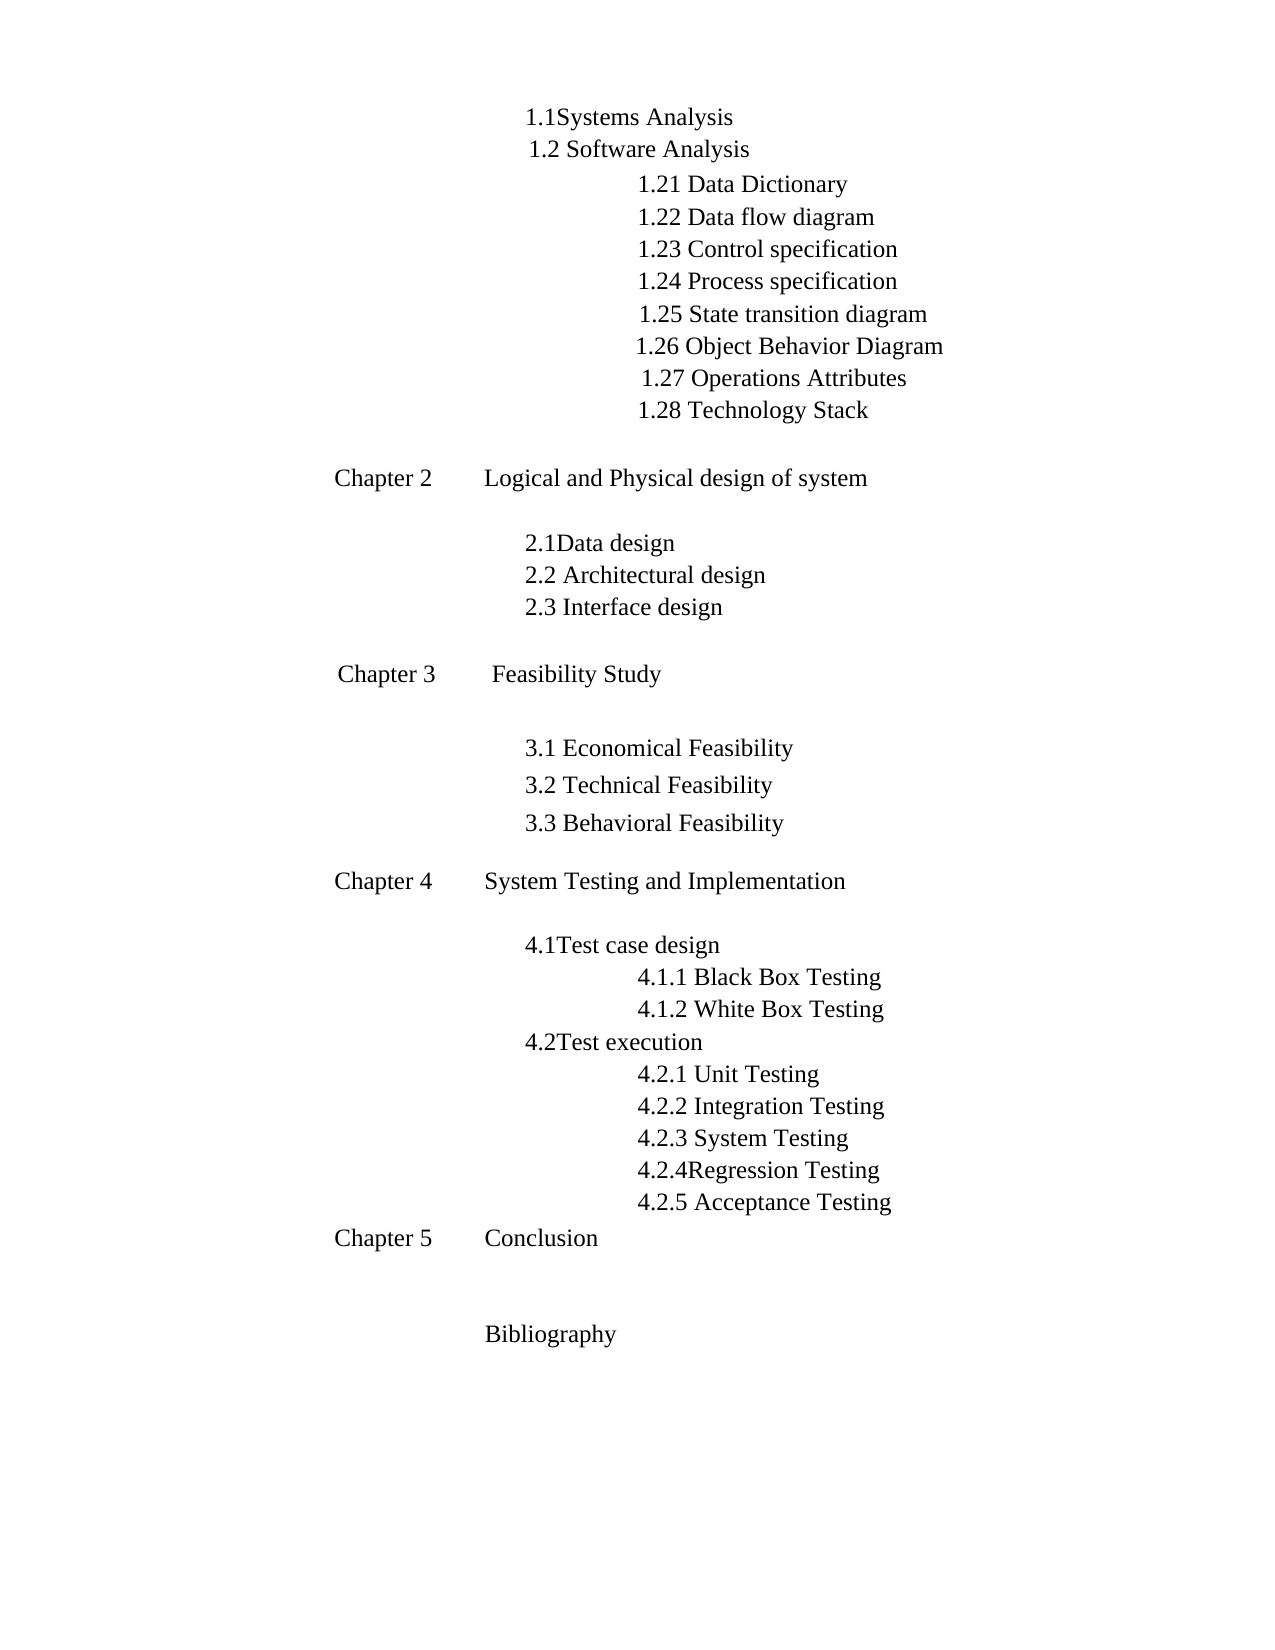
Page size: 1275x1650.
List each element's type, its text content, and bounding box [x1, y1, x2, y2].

text Chapter 2 Logical and Physical design of system [150, 463, 1191, 492]
text 3.2 Technical Feasibility [450, 771, 1125, 799]
text 2.2 Architectural design [465, 560, 1171, 589]
text 4.1.1 Black Box Testing [637, 962, 1125, 991]
text 3.3 Behavioral Feasibility [337, 808, 1125, 836]
text 4.2.4Regression Testing [150, 1155, 1125, 1184]
text 1.28 Technology Stack [344, 396, 1162, 424]
text 1.23 Control specification [344, 234, 1191, 263]
text 4.2.1 Unit Testing [150, 1059, 1187, 1088]
text 1.25 State transition diagram [344, 299, 1191, 327]
text 1.1Systems Analysis [188, 102, 1125, 131]
text 4.1.2 White Box Testing [637, 994, 1125, 1023]
text 4.2.3 System Testing [637, 1123, 1125, 1152]
text 1.24 Process specification [344, 266, 1191, 295]
text Chapter 3 Feasibility Study [337, 659, 1125, 688]
text 4.2.2 Integration Testing [637, 1091, 1125, 1120]
text 4.2Test execution [451, 1027, 1089, 1055]
text 1.26 Object Behavior Diagram [344, 331, 1191, 360]
text Chapter 5 Conclusion [150, 1223, 1191, 1251]
text 1.27 Operations Attributes [344, 363, 1191, 392]
text 1.21 Data Dictionary [344, 169, 1141, 198]
text 4.2.5 Acceptance Testing [637, 1187, 1125, 1216]
text 3.1 Economical Feasibility [450, 733, 1125, 762]
text 4.1Test case design [450, 930, 1125, 959]
text 2.3 Interface design [450, 592, 1128, 621]
text 2.1Data design [495, 528, 1080, 556]
text Bibliography [150, 1319, 1191, 1348]
text 1.22 Data flow diagram [344, 202, 1168, 231]
text Chapter 4 System Testing and Implementation [150, 866, 1191, 895]
text 1.2 Software Analysis [420, 134, 852, 163]
